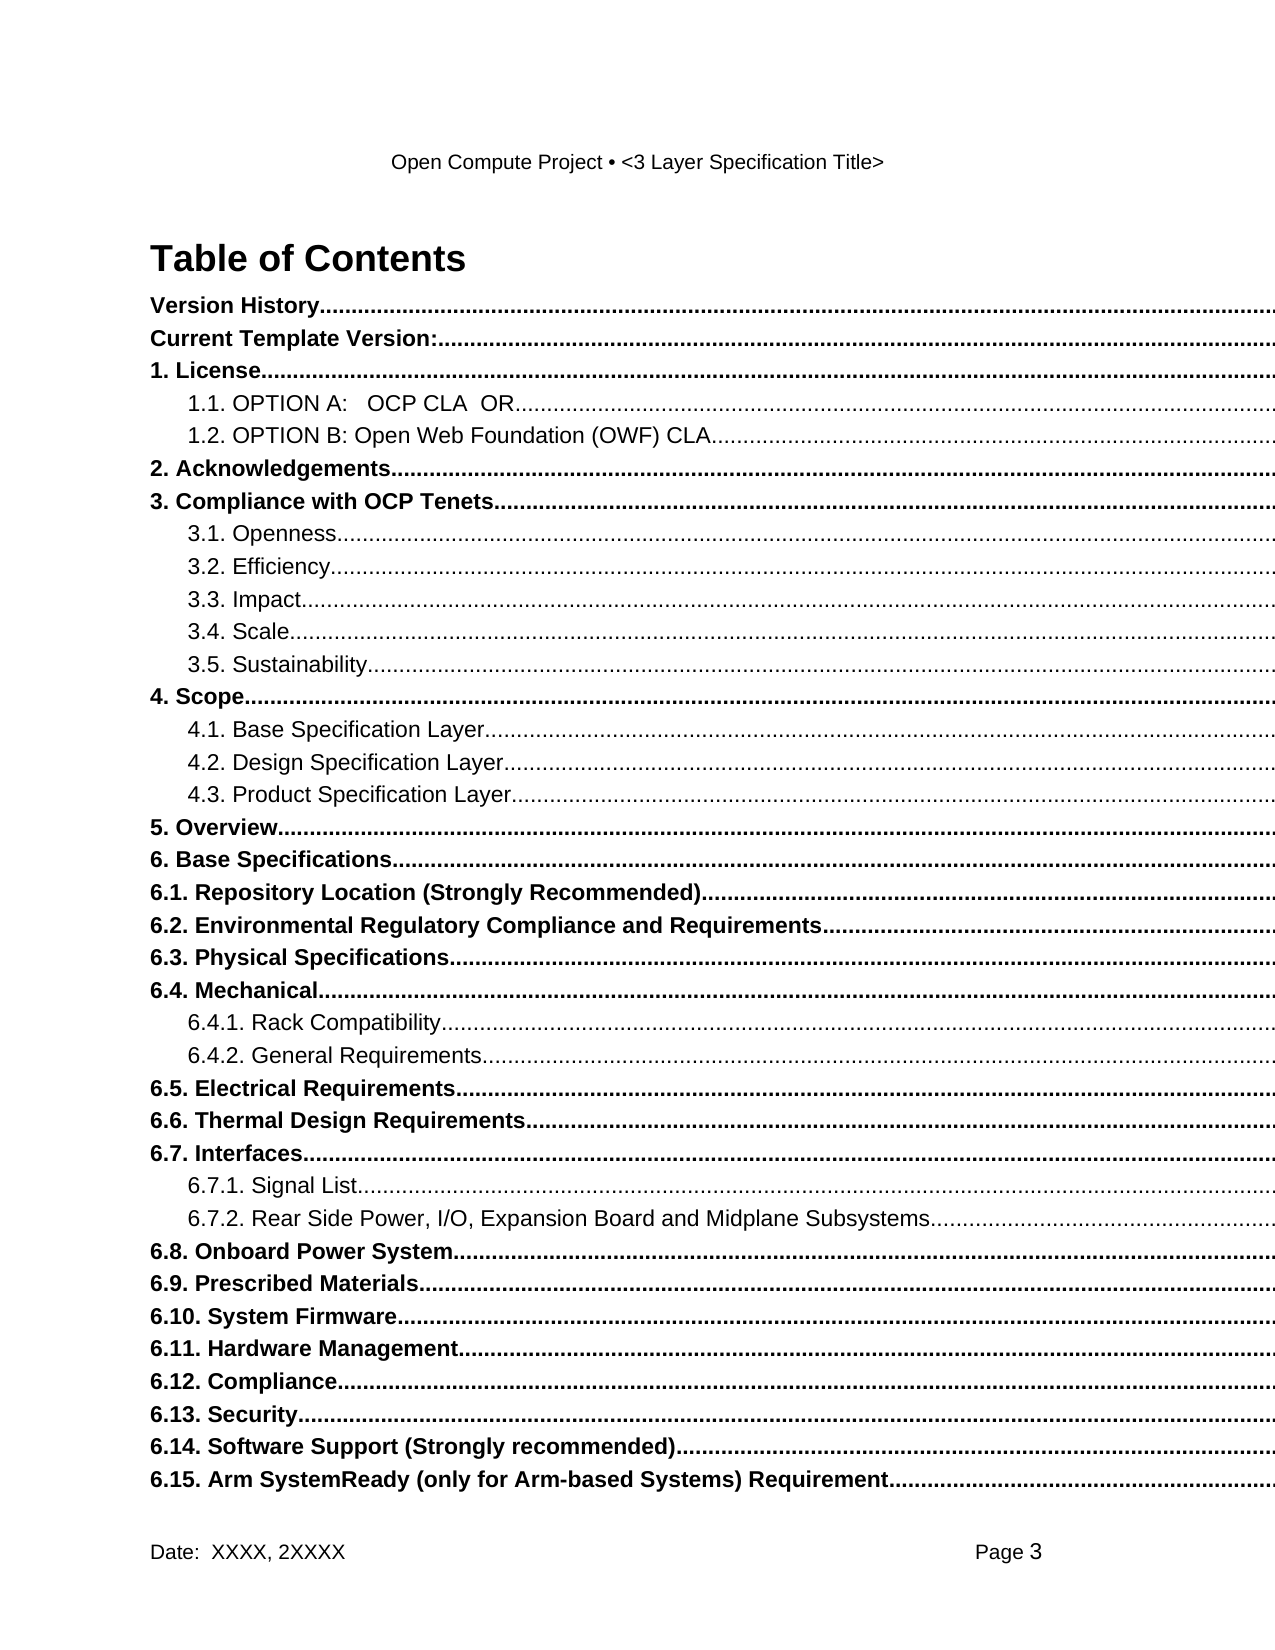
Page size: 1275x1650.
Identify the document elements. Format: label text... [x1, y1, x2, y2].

text Table of Contents [150, 236, 1125, 279]
